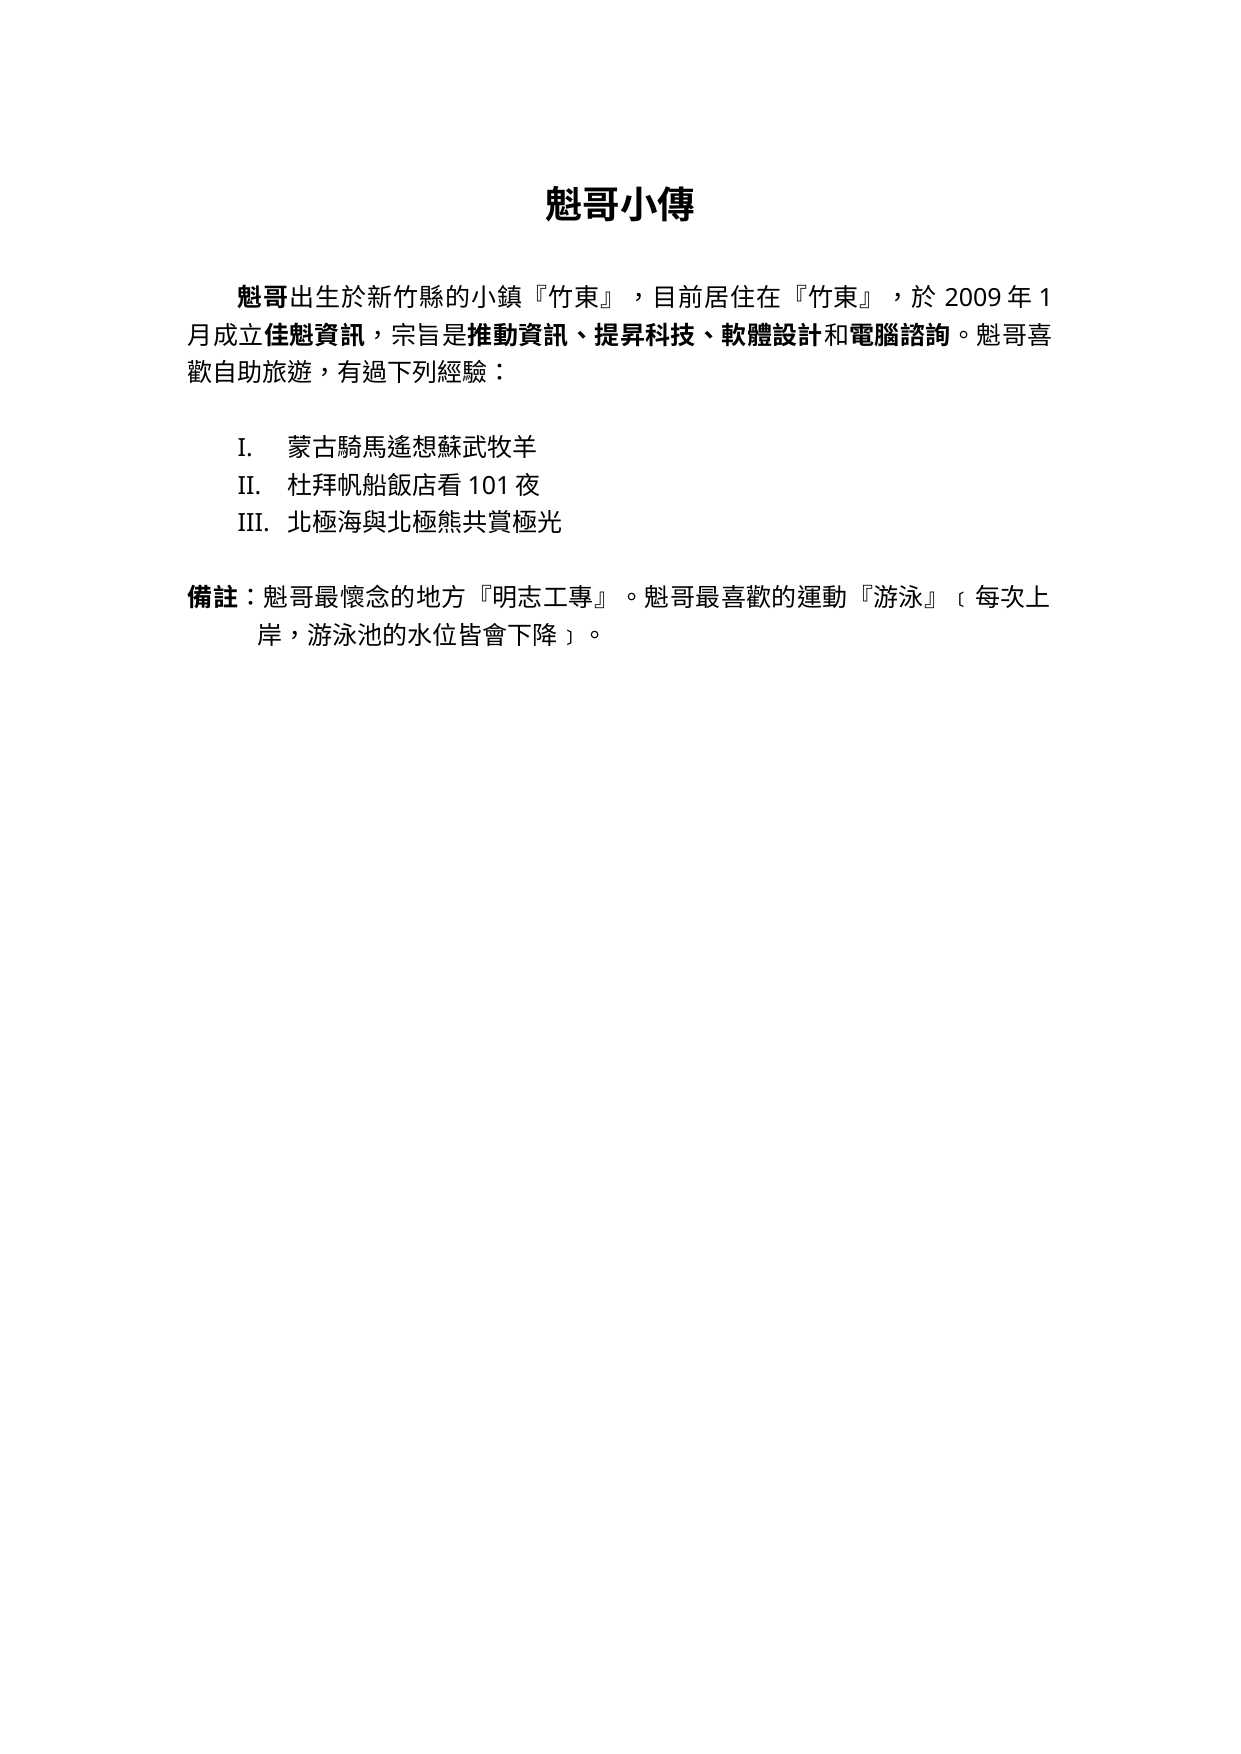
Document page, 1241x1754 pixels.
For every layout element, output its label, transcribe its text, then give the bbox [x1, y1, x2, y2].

text 魁哥出生於新竹縣的小鎮『竹東』，目前居住在『竹東』，於2009年1月成立佳魁資訊，宗旨是推動資訊、提昇科技、軟體設計和電腦諮詢。魁哥喜歡自助旅遊，有過下列經驗： [187, 277, 1053, 389]
list 杜拜帆船飯店看101夜 [237, 464, 1053, 502]
list 北極海與北極熊共賞極光 [237, 502, 1053, 539]
list 蒙古騎馬遙想蘇武牧羊 [237, 427, 1053, 464]
text 魁哥小傳 [187, 164, 1053, 239]
text 備註：魁哥最懷念的地方『明志工專』。魁哥最喜歡的運動『游泳』﹝每次上岸，游泳池的水位皆會下降﹞。 [187, 577, 1053, 652]
